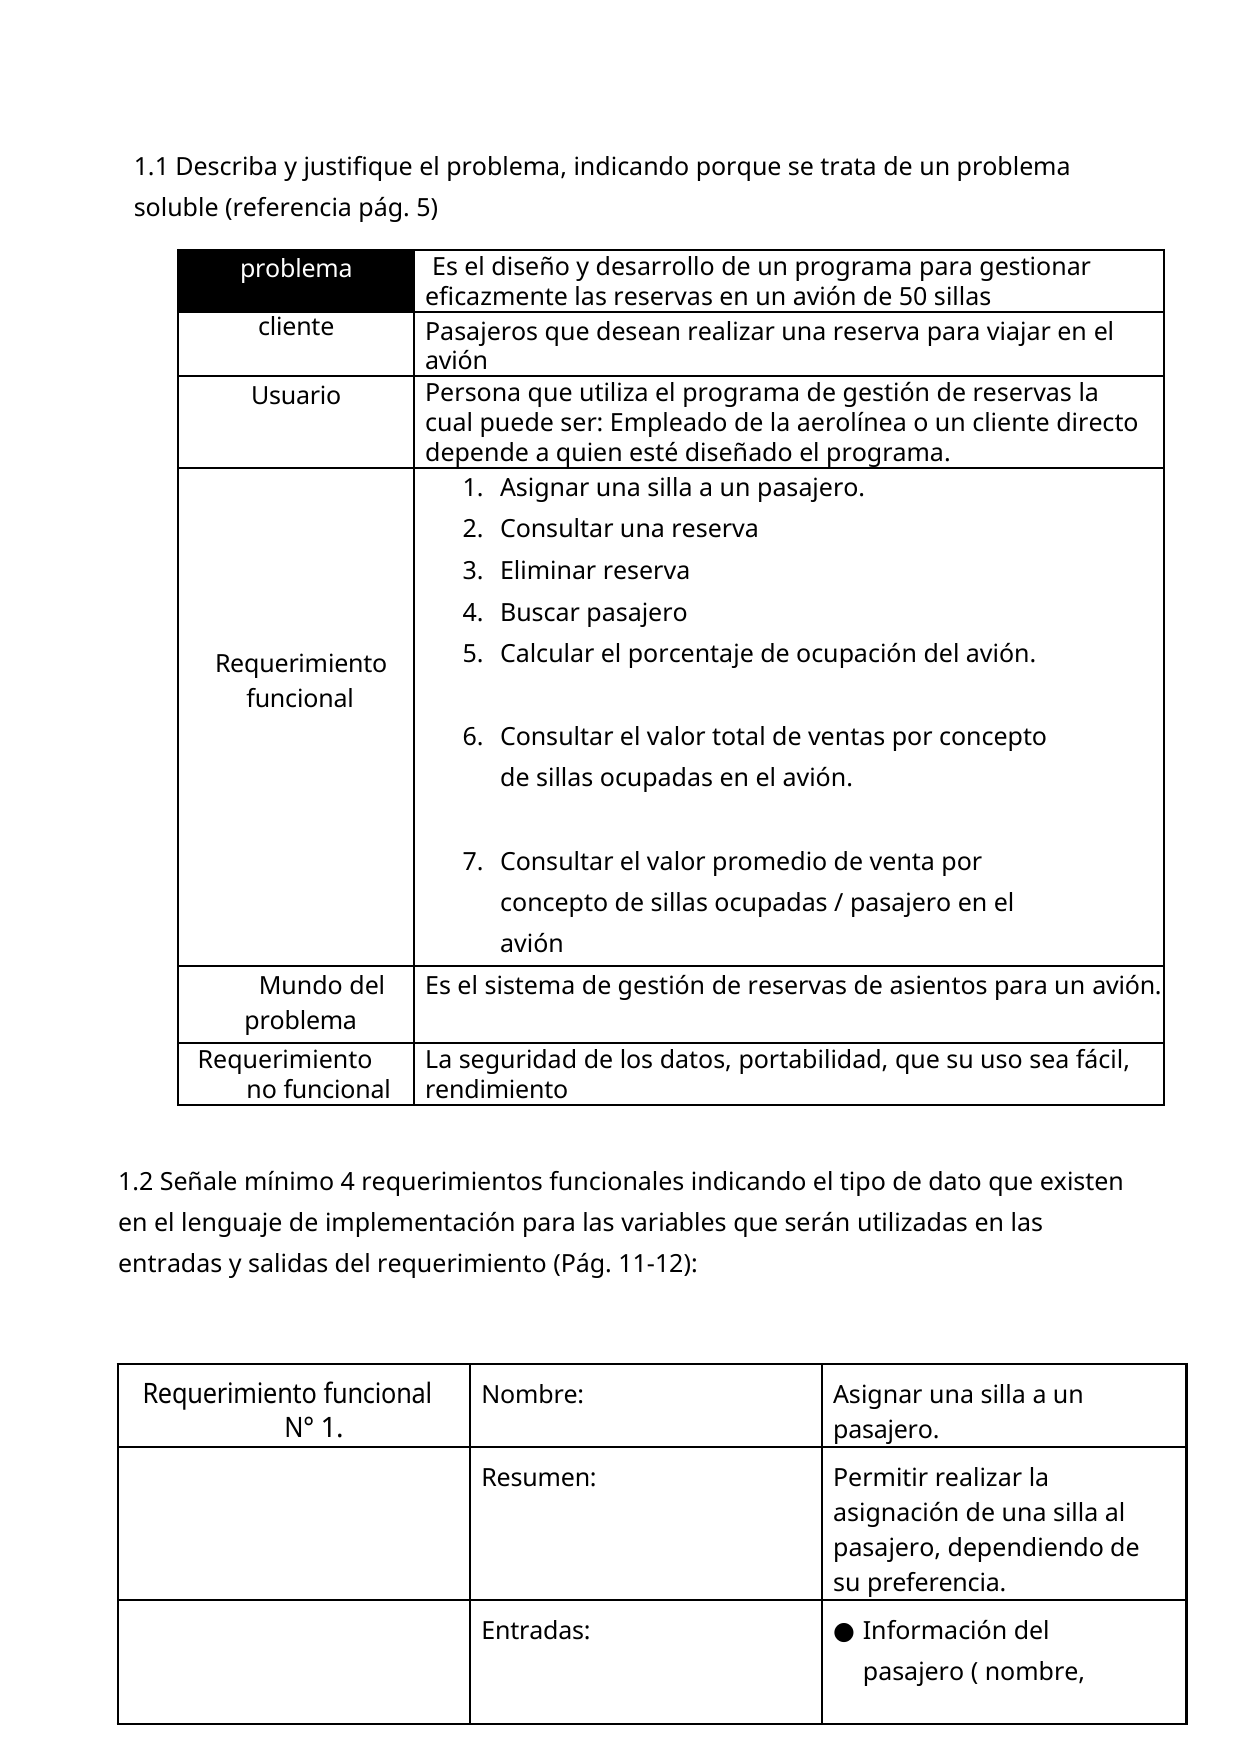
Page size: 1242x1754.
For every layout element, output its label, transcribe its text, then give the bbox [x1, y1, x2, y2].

table_header Asignar una silla a un pasajero. [823, 1365, 1185, 1446]
table_header problema [179, 251, 413, 311]
table_cell Entradas: [471, 1601, 821, 1723]
table_cell [119, 1448, 469, 1599]
list Describa y justifique el problema, indicando porque se trata de un problema soluble (referencia pág. 5) [133, 148, 1099, 223]
table_cell Mundo del problema [179, 967, 413, 1042]
table_cell Es el sistema de gestión de reservas de asientos para un avión. [415, 967, 1163, 1042]
table_header Es el diseño y desarrollo de un programa para gestionar eficazmente las reservas en un avión de 50 sillas [415, 251, 1163, 311]
table_cell Resumen: [471, 1448, 821, 1599]
table_cell Asignar una silla a un pasajero. Consultar una reserva Eliminar reserva Buscar pasajero Calcular el porcentaje de ocupación del avión. Consultar el valor total de ventas por concepto de sillas ocupadas en el avión. Consultar el valor promedio de venta por concepto de sillas ocupadas / pasajero en el avión [415, 469, 1163, 965]
table_cell Pasajeros que desean realizar una reserva para viajar en el avión [415, 313, 1163, 375]
table_header Requerimiento funcional N° 1. [119, 1365, 469, 1446]
table_cell Usuario [179, 377, 413, 467]
table_cell Persona que utiliza el programa de gestión de reservas la cual puede ser: Empleado de la aerolínea o un cliente directo depende a quien esté diseñado el programa. [415, 377, 1163, 467]
table_cell Permitir realizar la asignación de una silla al pasajero, dependiendo de su preferencia. [823, 1448, 1185, 1599]
list Señale mínimo 4 requerimientos funcionales indicando el tipo de dato que existen en el lenguaje de implementación para las variables que serán utilizadas en las entradas y salidas del requerimiento (Pág. 11-12): [118, 1163, 1144, 1280]
table_cell [119, 1601, 469, 1723]
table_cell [823, 1601, 1185, 1723]
table_cell Requerimiento funcional [179, 469, 413, 965]
table_cell La seguridad de los datos, portabilidad, que su uso sea fácil, rendimiento [415, 1044, 1163, 1104]
table_cell Requerimiento no funcional [179, 1044, 413, 1104]
table_cell cliente [179, 313, 413, 375]
table_header Nombre: [471, 1365, 821, 1446]
